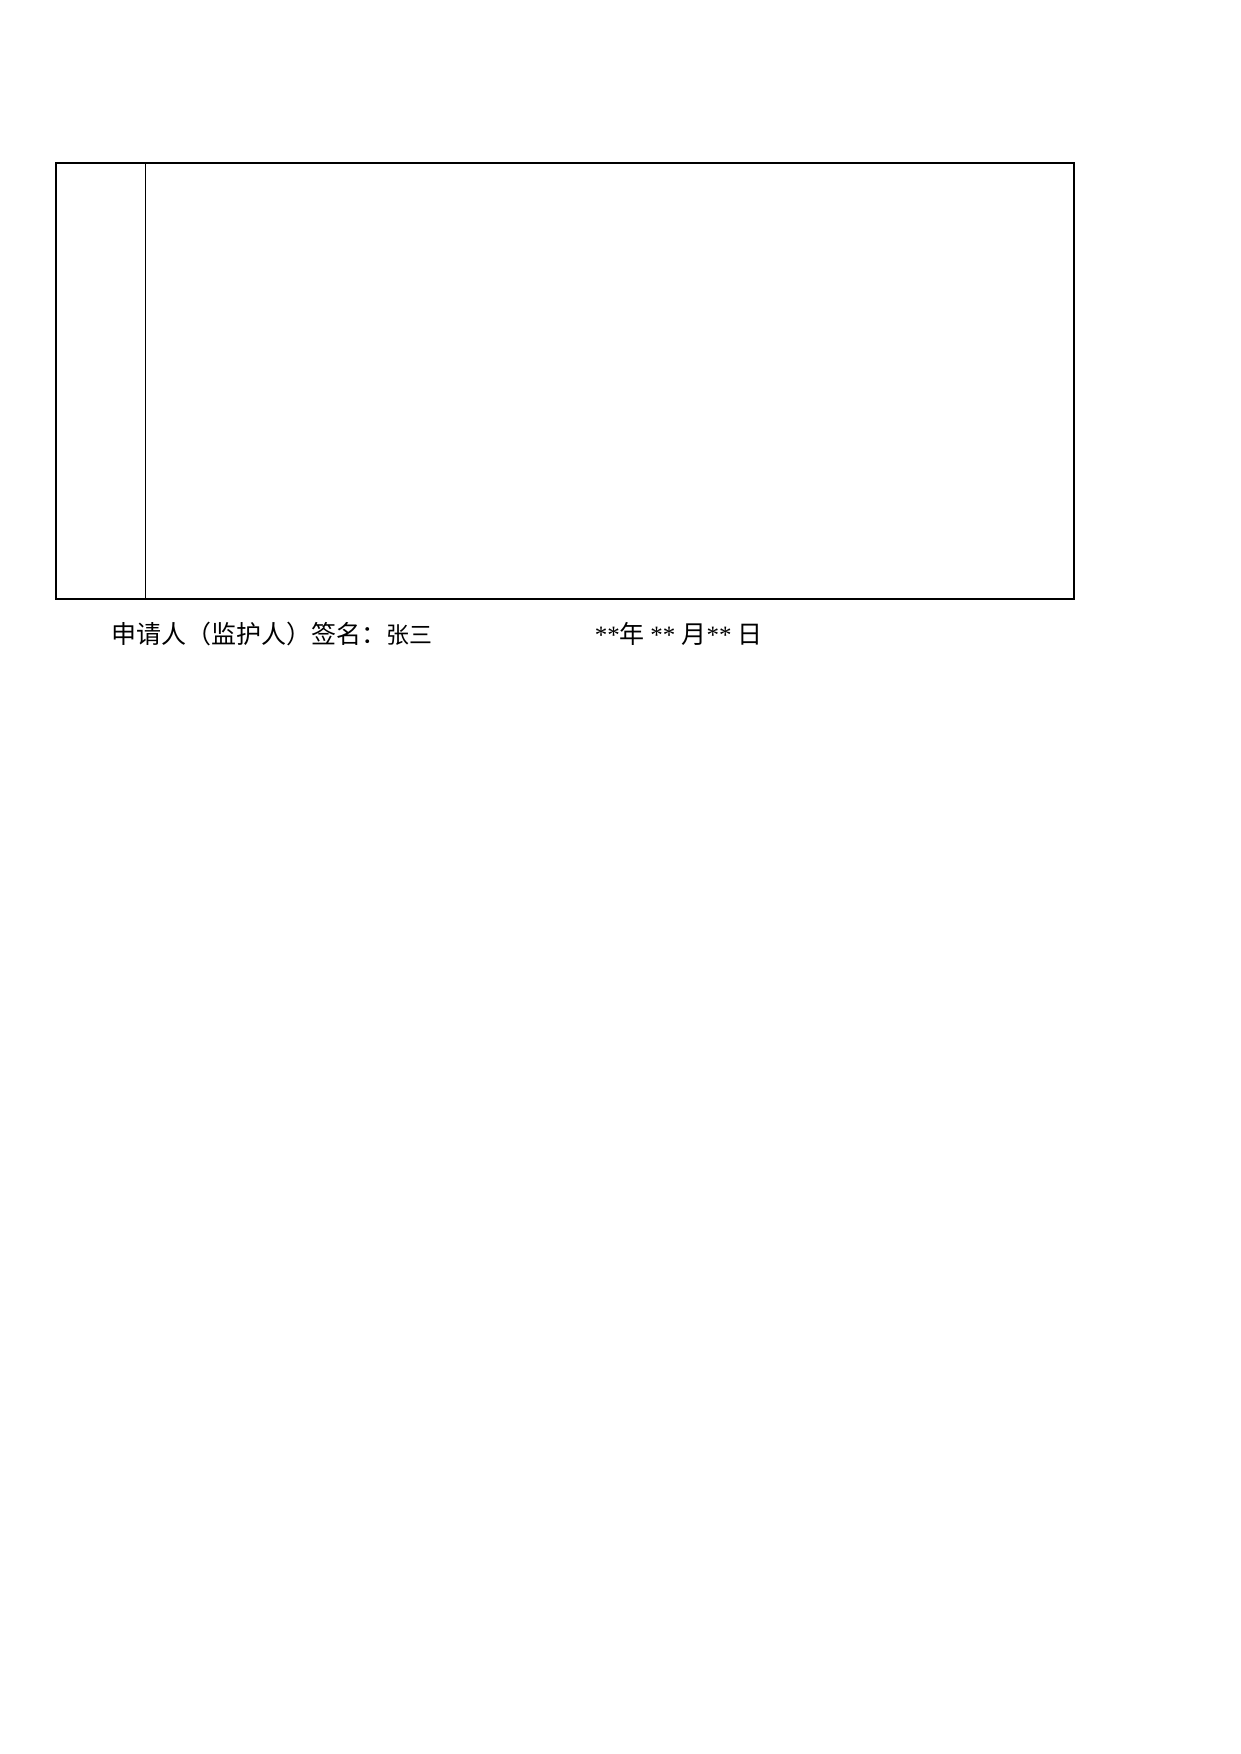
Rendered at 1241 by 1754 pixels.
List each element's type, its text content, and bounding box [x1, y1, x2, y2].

text 申请人（监护人）签名：张三 **年 ** 月** 日 [111, 600, 1053, 665]
